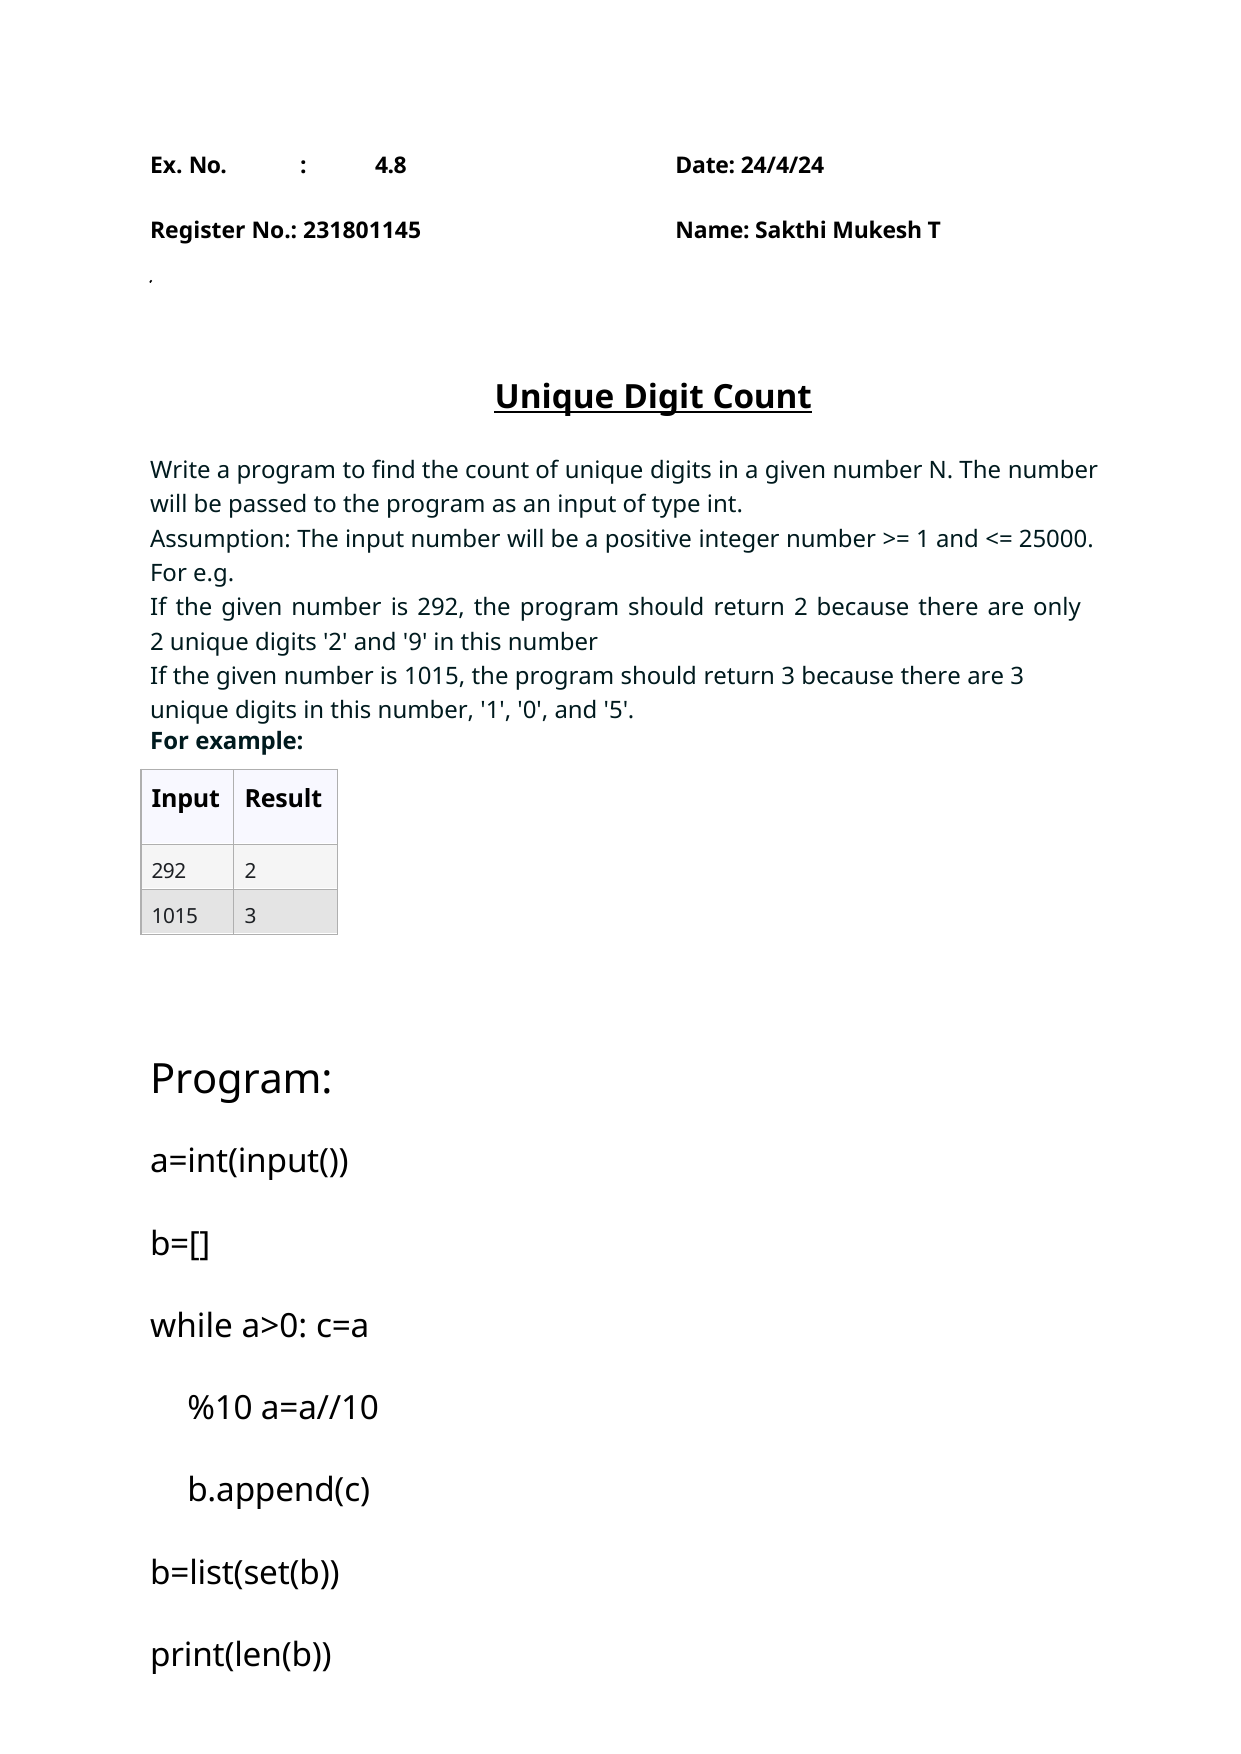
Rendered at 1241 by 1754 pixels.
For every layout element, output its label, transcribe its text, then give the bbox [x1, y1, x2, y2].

text If the given number is 292, the program should return 2 because there are only 2 unique digits '2' and '9' in this number [150, 590, 1103, 657]
table_cell 1015 [142, 890, 233, 933]
text b=list(set(b)) print(len(b)) [150, 1549, 381, 1676]
text while a>0: c=a%10 a=a//10 b.append(c) [150, 1302, 381, 1512]
subtitle Program: [150, 1049, 1203, 1106]
text For example: [150, 727, 1203, 755]
text If the given number is 1015, the program should return 3 because there are 3 unique digits in this number, '1', '0', and '5'. [150, 659, 1103, 726]
table_header Input [142, 770, 233, 843]
text Register No.: 231801145 Name: Sakthi Mukesh T [150, 214, 1203, 245]
table_cell 292 [142, 845, 233, 888]
table_cell 2 [234, 845, 337, 888]
text Write a program to find the count of unique digits in a given number N. The number will be passed to the program as an input of type int. [150, 453, 1103, 520]
subtitle Unique Digit Count [129, 373, 1177, 418]
text Ex. No. : 4.8 Date: 24/4/24 [150, 148, 1203, 180]
text Assumption: The input number will be a positive integer number >= 1 and <= 25000. For e.g. [150, 521, 1103, 588]
text a=int(input()) b=[] [150, 1137, 381, 1265]
table_header Result [234, 770, 337, 843]
table_cell 3 [234, 890, 337, 933]
